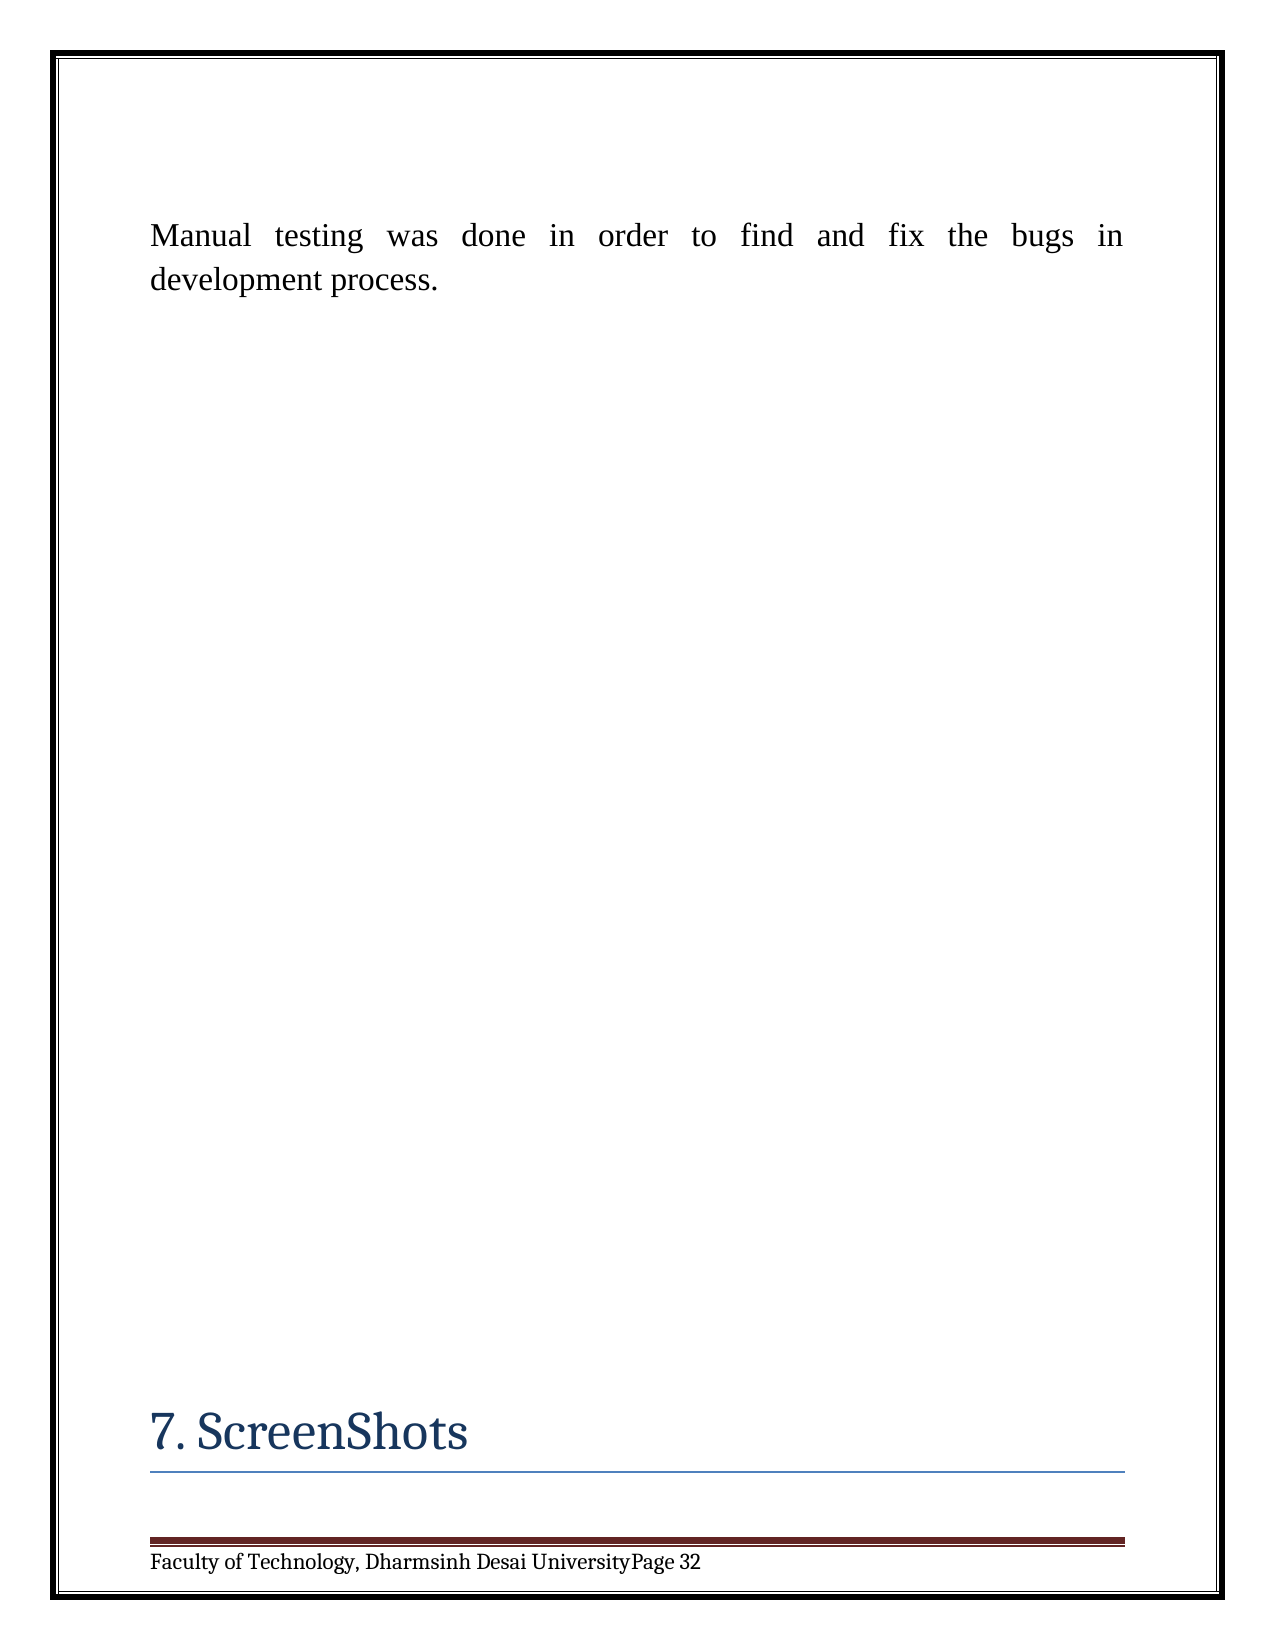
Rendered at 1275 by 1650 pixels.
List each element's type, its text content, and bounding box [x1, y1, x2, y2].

title 7. ScreenShots [150, 1401, 1125, 1471]
text Manual testing was done in order to find and fix the bugs in development process. [150, 215, 1125, 297]
